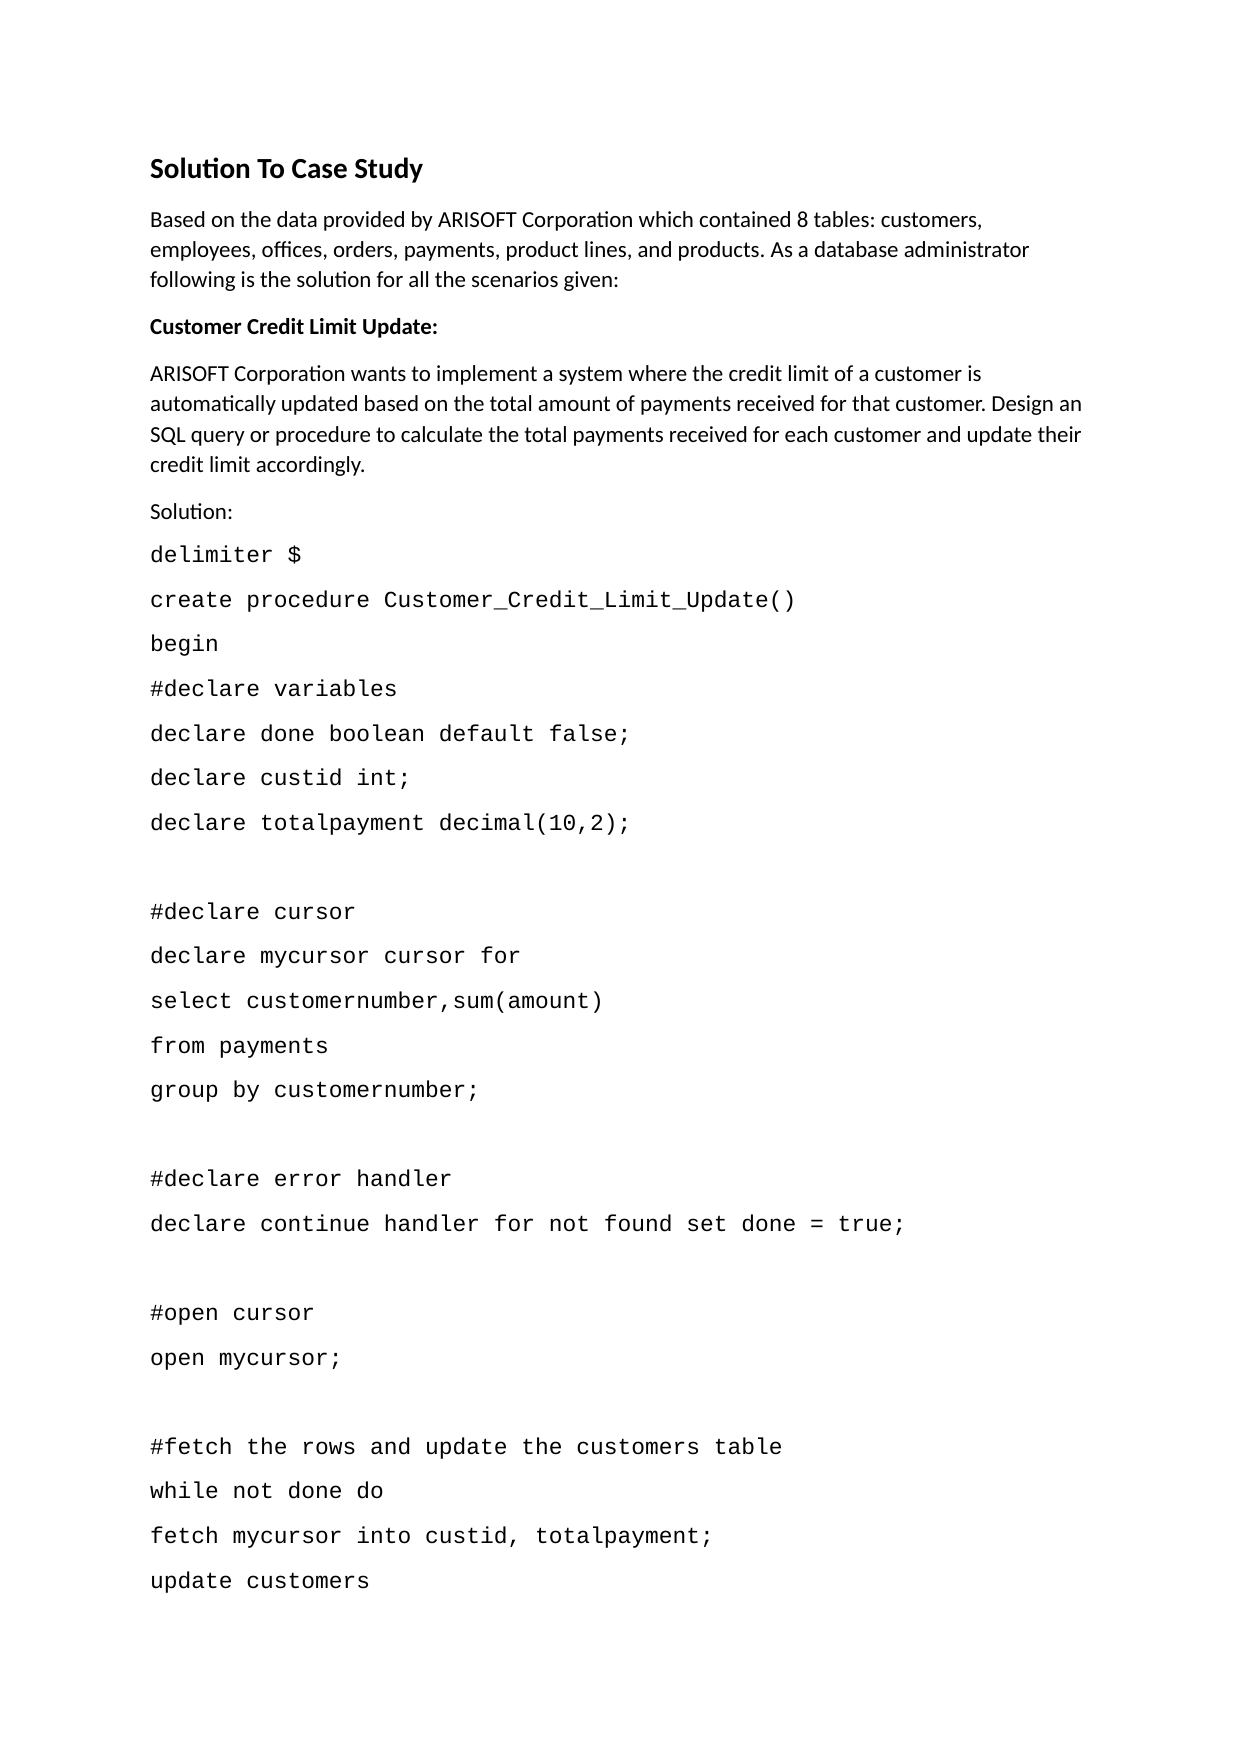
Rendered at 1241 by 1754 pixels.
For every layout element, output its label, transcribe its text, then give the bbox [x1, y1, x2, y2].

text delimiter $ [150, 544, 1090, 569]
text #declare cursor [150, 900, 1090, 926]
text declare custid int; [150, 767, 1090, 792]
text create procedure Customer_Credit_Limit_Update() [150, 588, 1090, 614]
text #fetch the rows and update the customers table [150, 1435, 1090, 1461]
text declare mycursor cursor for [150, 945, 1090, 971]
text declare done boolean default false; [150, 722, 1090, 748]
text Customer Credit Limit Update: [150, 312, 1090, 340]
text begin [150, 633, 1090, 659]
text Based on the data provided by ARISOFT Corporation which contained 8 tables: customers, employees, offices, orders, payments, product lines, and products. As a database administrator following is the solution for all the scenarios given: [150, 205, 1090, 293]
text update customers [150, 1569, 1090, 1595]
text while not done do [150, 1480, 1090, 1506]
text fetch mycursor into custid, totalpayment; [150, 1524, 1090, 1550]
text select customernumber,sum(amount) [150, 989, 1090, 1015]
text from payments [150, 1034, 1090, 1060]
text declare totalpayment decimal(10,2); [150, 811, 1090, 837]
text #open cursor [150, 1302, 1090, 1327]
text #declare variables [150, 677, 1090, 703]
text Solution To Case Study [150, 150, 1090, 186]
text declare continue handler for not found set done = true; [150, 1212, 1090, 1238]
text Solution: [150, 497, 1090, 525]
text #declare error handler [150, 1168, 1090, 1194]
text ARISOFT Corporation wants to implement a system where the credit limit of a customer is automatically updated based on the total amount of payments received for that customer. Design an SQL query or procedure to calculate the total payments received for each customer and update their credit limit accordingly. [150, 359, 1090, 478]
text group by customernumber; [150, 1079, 1090, 1104]
text open mycursor; [150, 1346, 1090, 1372]
